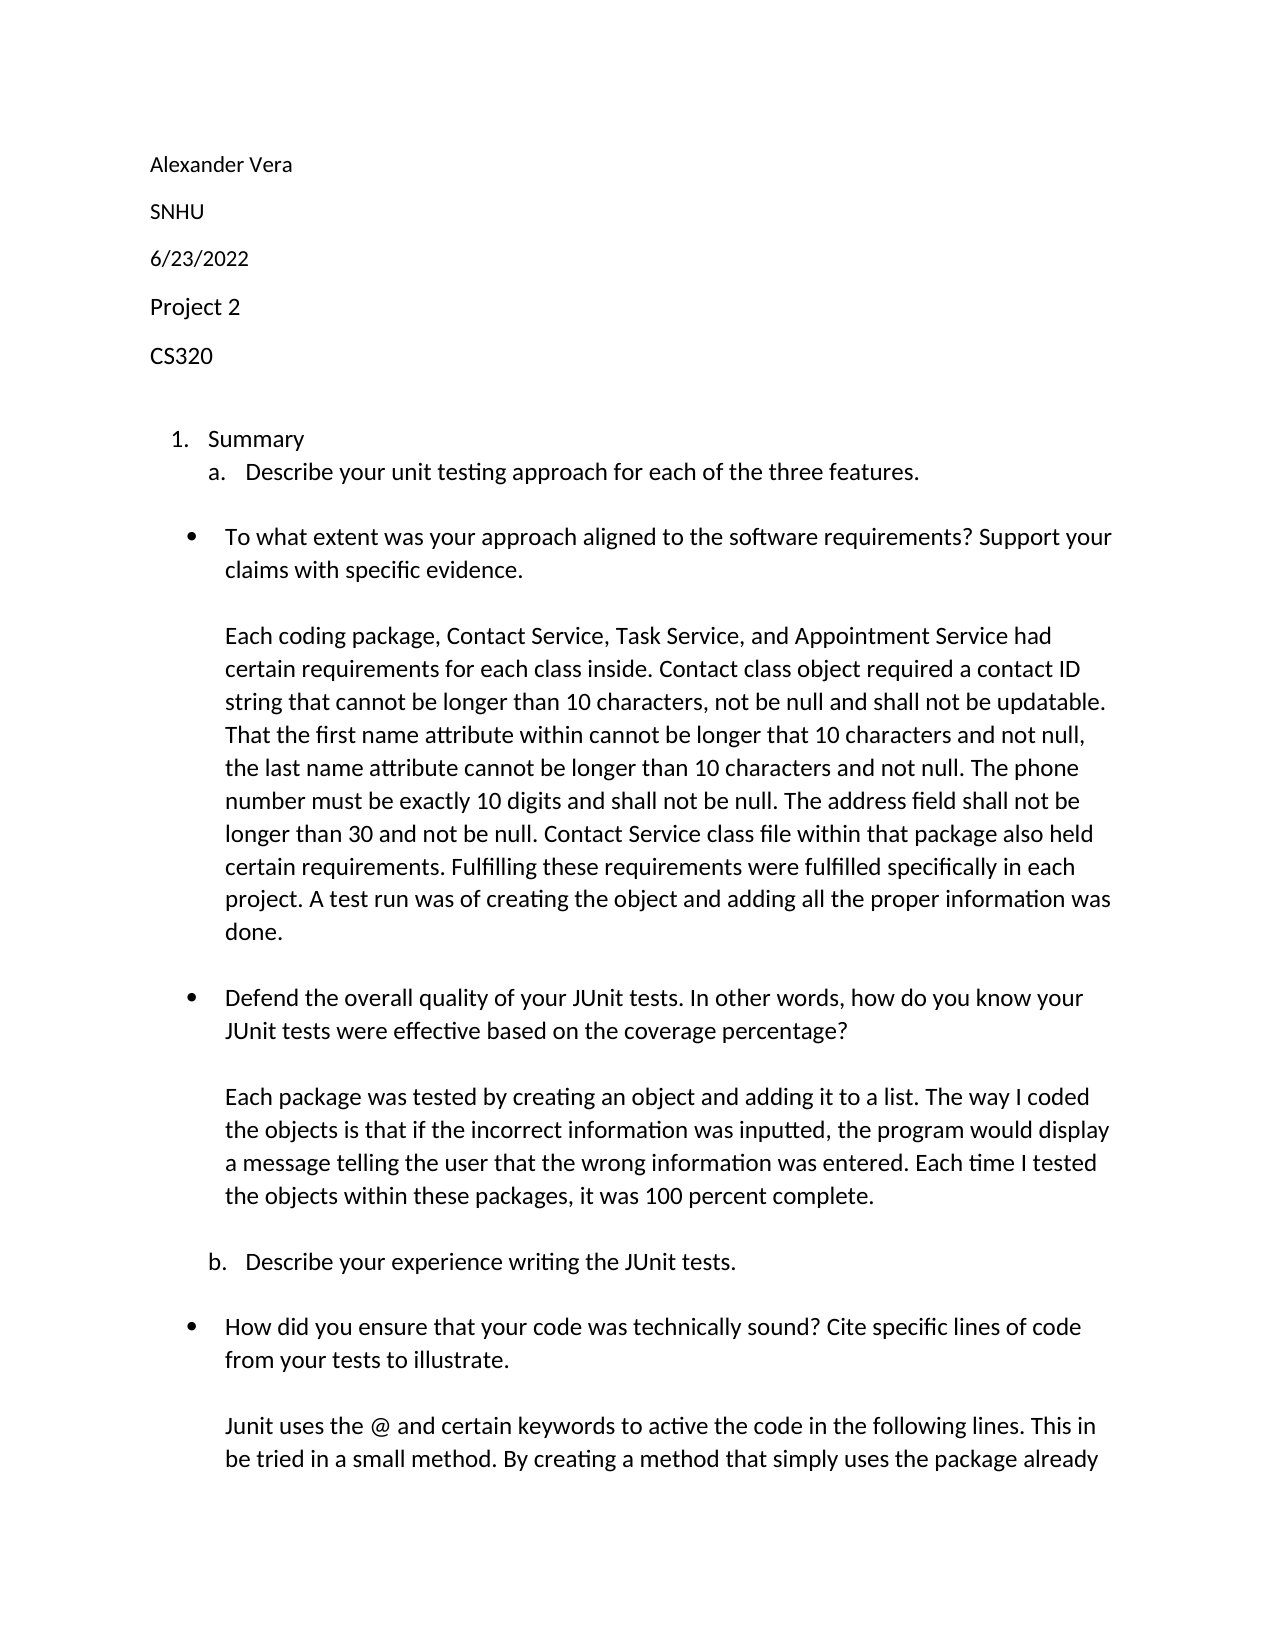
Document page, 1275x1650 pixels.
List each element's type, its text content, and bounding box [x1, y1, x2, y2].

list To what extent was your approach aligned to the software requirements? Support your claims with specific evidence. [187, 521, 1125, 585]
text Alexander Vera [150, 150, 1125, 178]
text 6/23/2022 [150, 244, 1125, 272]
list Each package was tested by creating an object and adding it to a list. The way I coded the objects is that if the incorrect information was inputted, the program would display a message telling the user that the wrong information was entered. Each time I tested the objects within these packages, it was 100 percent complete. [225, 1081, 1125, 1210]
text CS320 [150, 340, 1125, 371]
text SNHU [150, 197, 1125, 225]
list Each coding package, Contact Service, Task Service, and Appointment Service had certain requirements for each class inside. Contact class object required a contact ID string that cannot be longer than 10 characters, not be null and shall not be updatable. That the first name attribute within cannot be longer that 10 characters and not null, the last name attribute cannot be longer than 10 characters and not null. The phone number must be exactly 10 digits and shall not be null. The address field shall not be longer than 30 and not be null. Contact Service class file within that package also held certain requirements. Fulfilling these requirements were fulfilled specifically in each project. A test run was of creating the object and adding all the proper information was done. [225, 620, 1125, 947]
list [225, 1410, 1125, 1474]
list Describe your unit testing approach for each of the three features. [208, 456, 1125, 486]
list Defend the overall quality of your JUnit tests. In other words, how do you know your JUnit tests were effective based on the coverage percentage? [187, 982, 1125, 1046]
list Describe your experience writing the JUnit tests. [208, 1246, 1125, 1276]
list How did you ensure that your code was technically sound? Cite specific lines of code from your tests to illustrate. [187, 1311, 1125, 1375]
text Project 2 [150, 291, 1125, 321]
list Summary [170, 423, 1125, 453]
